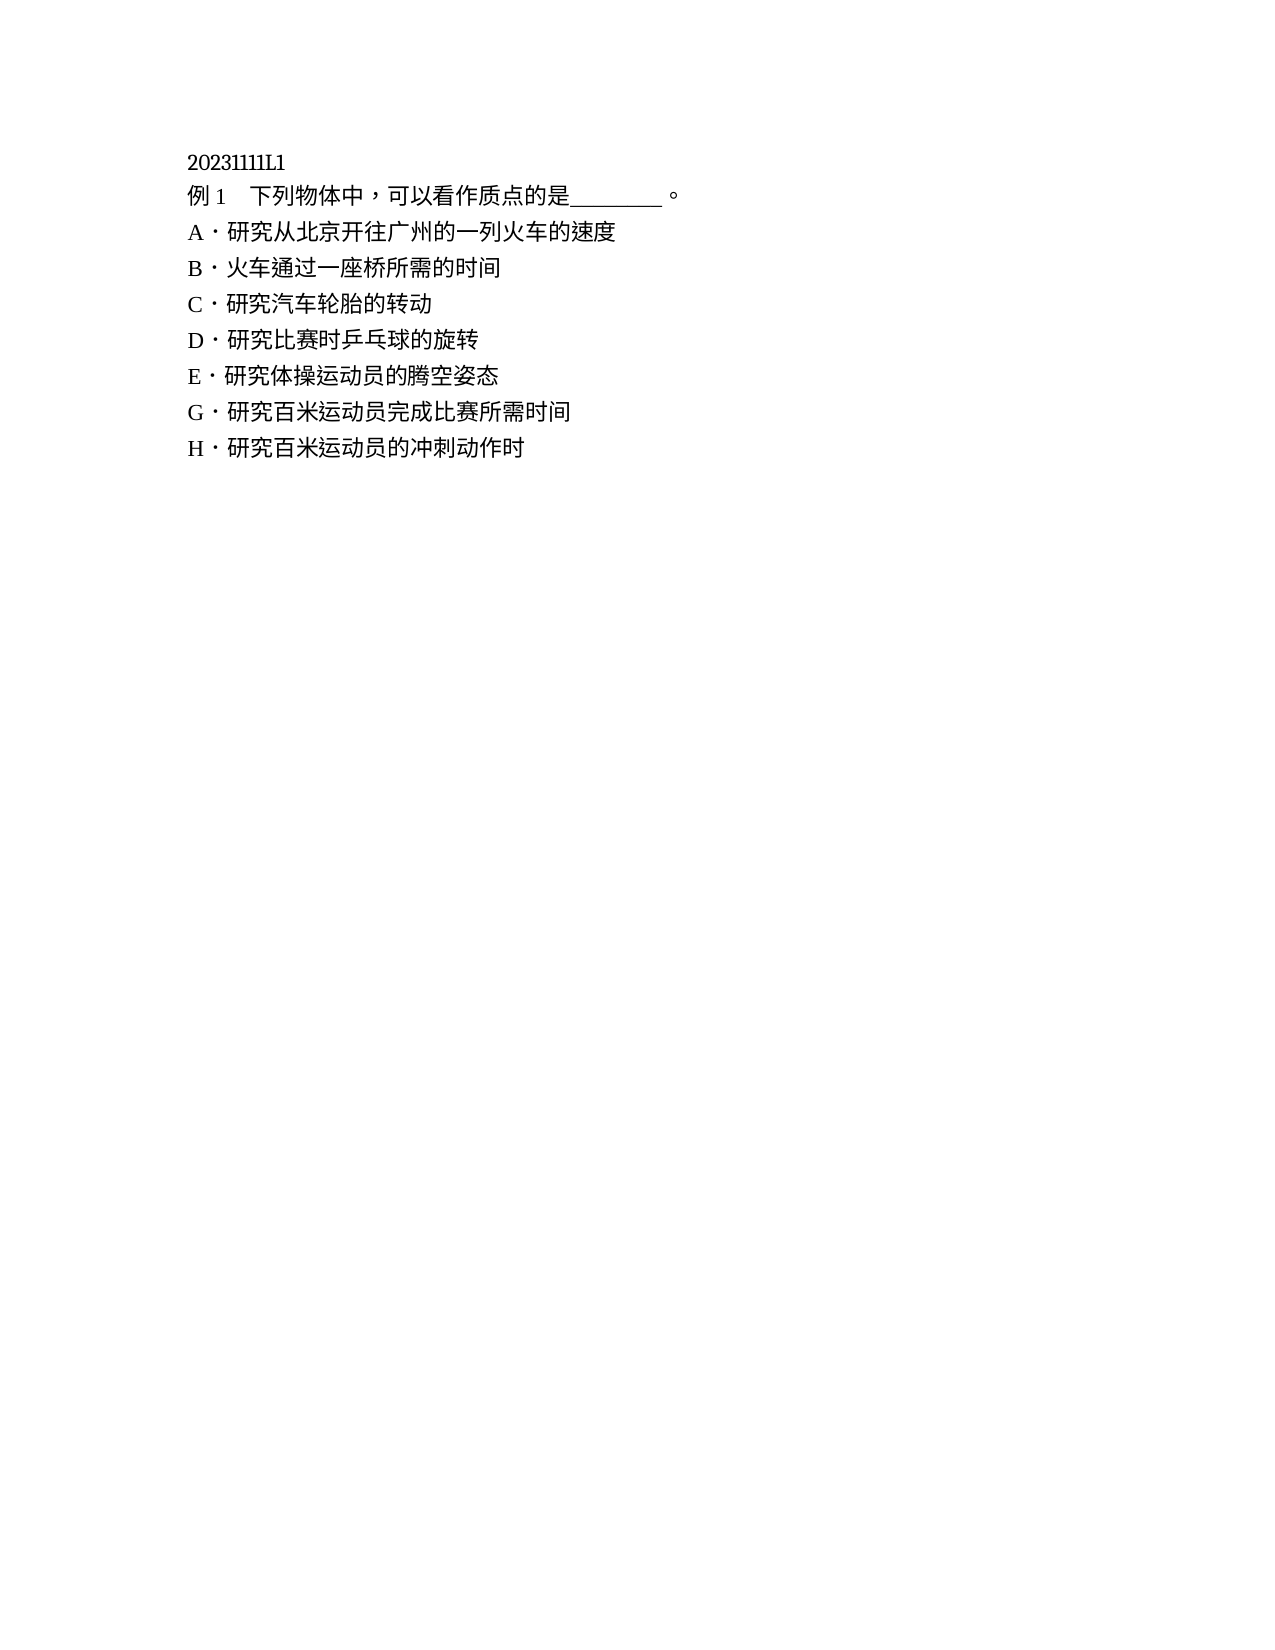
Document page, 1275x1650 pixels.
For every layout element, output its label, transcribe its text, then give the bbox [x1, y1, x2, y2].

text C．研究汽车轮胎的转动 [187, 288, 1087, 319]
text A．研究从北京开往广州的一列火车的速度 [187, 216, 1087, 247]
text E．研究体操运动员的腾空姿态 [187, 360, 1087, 391]
text D．研究比赛时乒乓球的旋转 [187, 324, 1087, 355]
text H．研究百米运动员的冲刺动作时 [187, 432, 1087, 463]
text G．研究百米运动员完成比赛所需时间 [187, 396, 1087, 427]
text 例1 下列物体中，可以看作质点的是________。 [187, 180, 1087, 211]
text B．火车通过一座桥所需的时间 [187, 252, 1087, 283]
text 20231111L1 [187, 150, 1087, 176]
